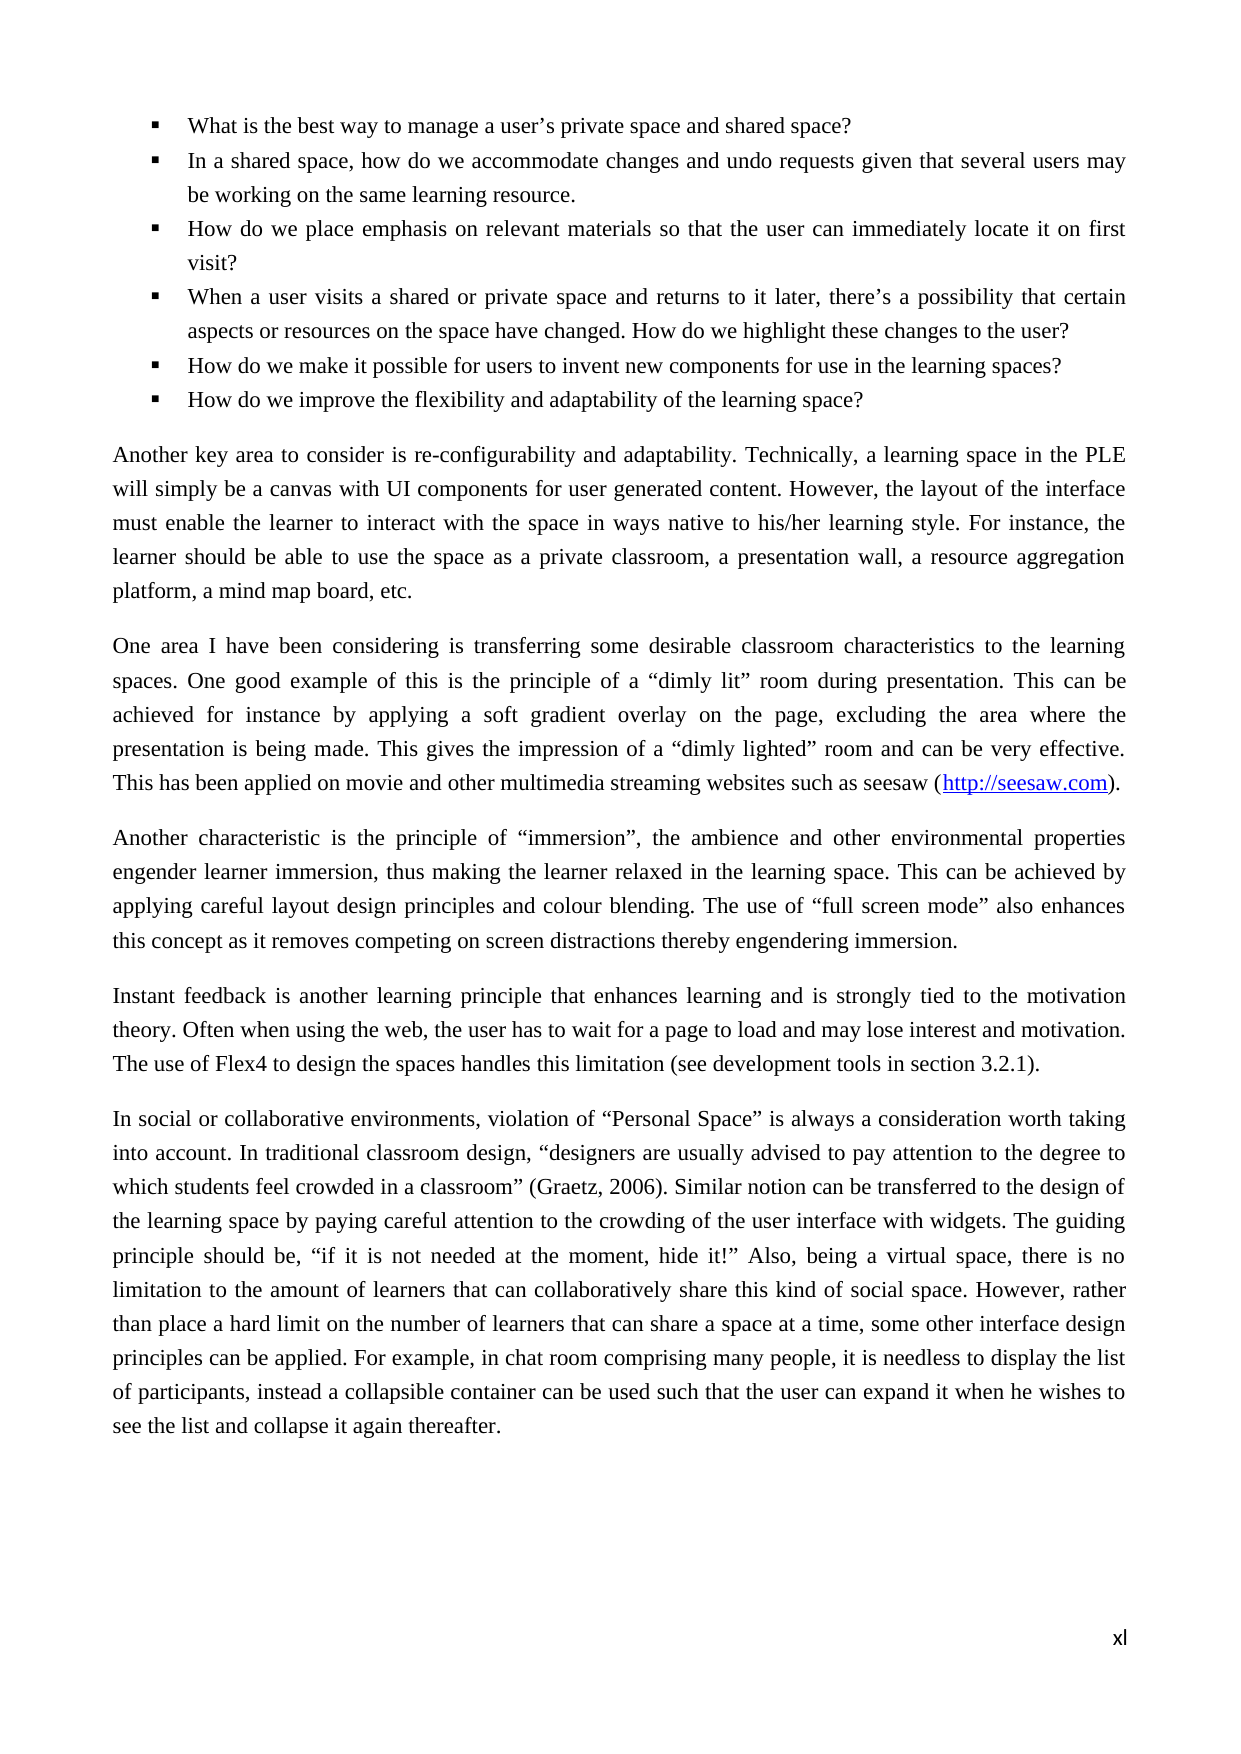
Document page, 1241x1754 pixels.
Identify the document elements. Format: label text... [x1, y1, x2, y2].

list How do we place emphasis on relevant materials so that the user can immediately locate it on first visit? [150, 215, 1128, 276]
text Another characteristic is the principle of “immersion”, the ambience and other environmental properties engender learner immersion, thus making the learner relaxed in the learning space. This can be achieved by applying careful layout design principles and colour blending. The use of “full screen mode” also enhances this concept as it removes competing on screen distractions thereby engendering immersion. [112, 824, 1128, 953]
list How do we make it possible for users to invent new components for use in the learning spaces? [150, 352, 1128, 378]
list What is the best way to manage a user’s private space and shared space? [150, 112, 1128, 139]
list In a shared space, how do we accommodate changes and undo requests given that several users may be working on the same learning resource. [150, 147, 1128, 207]
text Instant feedback is another learning principle that enhances learning and is strongly tied to the motivation theory. Often when using the web, the user has to wait for a page to load and may lose interest and motivation. The use of Flex4 to design the spaces handles this limitation (see development tools in section 3.2.1). [112, 982, 1128, 1076]
text One area I have been considering is transferring some desirable classroom characteristics to the learning spaces. One good example of this is the principle of a “dimly lit” room during presentation. This can be achieved for instance by applying a soft gradient overlay on the page, excluding the area where the presentation is being made. This gives the impression of a “dimly lighted” room and can be very effective. This has been applied on movie and other multimedia streaming websites such as seesaw (http://seesaw.com). [112, 632, 1128, 796]
text In social or collaborative environments, violation of “Personal Space” is always a consideration worth taking into account. In traditional classroom design, “designers are usually advised to pay attention to the degree to which students feel crowded in a classroom” (Graetz, 2006). Similar notion can be transferred to the design of the learning space by paying careful attention to the crowding of the user interface with widgets. The guiding principle should be, “if it is not needed at the moment, hide it!” Also, being a virtual space, there is no limitation to the amount of learners that can collaboratively share this kind of social space. However, rather than place a hard limit on the number of learners that can share a space at a time, some other interface design principles can be applied. For example, in chat room comprising many people, it is needless to display the list of participants, instead a collapsible container can be used such that the user can expand it when he wishes to see the list and collapse it again thereafter. [112, 1105, 1128, 1439]
list When a user visits a shared or private space and returns to it later, there’s a possibility that certain aspects or resources on the space have changed. How do we highlight these changes to the user? [150, 283, 1128, 344]
text Another key area to consider is re-configurability and adaptability. Technically, a learning space in the PLE will simply be a canvas with UI components for user generated content. However, the layout of the interface must enable the learner to interact with the space in ways native to his/her learning style. For instance, the learner should be able to use the space as a private classroom, a presentation wall, a resource aggregation platform, a mind map board, etc. [112, 441, 1128, 604]
list How do we improve the flexibility and adaptability of the learning space? [150, 386, 1128, 412]
